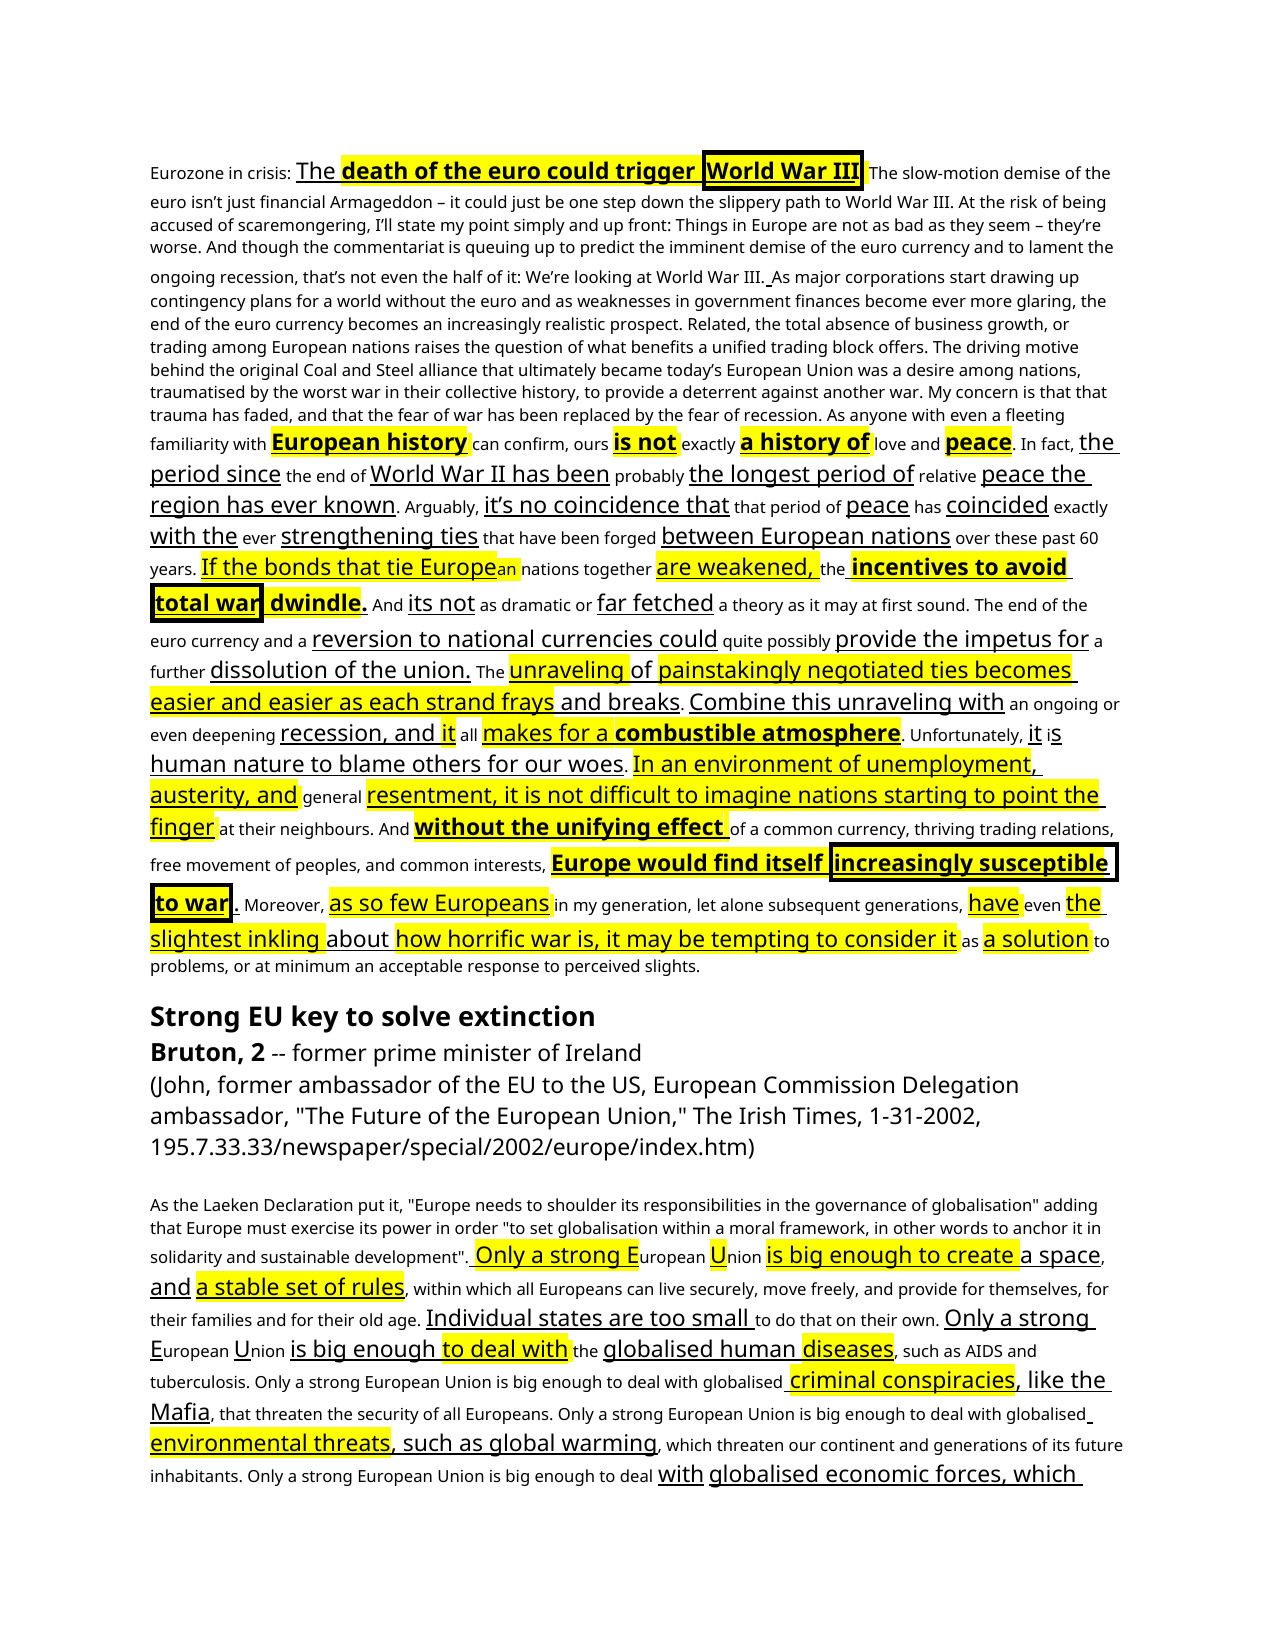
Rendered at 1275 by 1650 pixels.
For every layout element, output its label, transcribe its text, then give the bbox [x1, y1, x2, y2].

text (John, former ambassador of the EU to the US, European Commission Delegation ambassador, "The Future of the European Union," The Irish Times, 1-31-2002, 195.7.33.33/newspaper/special/2002/europe/index.htm) [150, 1069, 1125, 1163]
text Eurozone in crisis: The death of the euro could trigger World War III The slow-motion demise of the euro isn’t just financial Armageddon – it could just be one step down the slippery path to World War III. At the risk of being accused of scaremongering, I’ll state my point simply and up front: Things in Europe are not as bad as they seem – they’re worse. And though the commentariat is queuing up to predict the imminent demise of the euro currency and to lament the ongoing recession, that’s not even the half of it: We’re looking at World War III. As major corporations start drawing up contingency plans for a world without the euro and as weaknesses in government finances become ever more glaring, the end of the euro currency becomes an increasingly realistic prospect. Related, the total absence of business growth, or trading among European nations raises the question of what benefits a unified trading block offers. The driving motive behind the original Coal and Steel alliance that ultimately became today’s European Union was a desire among nations, traumatised by the worst war in their collective history, to provide a deterrent against another war. My concern is that that trauma has faded, and that the fear of war has been replaced by the fear of recession. As anyone with even a fleeting familiarity with European history can confirm, ours is not exactly a history of love and peace. In fact, the period since the end of World War II has been probably the longest period of relative peace the region has ever known. Arguably, it’s no coincidence that that period of peace has coincided exactly with the ever strengthening ties that have been forged between European nations over these past 60 years. If the bonds that tie European nations together are weakened, the incentives to avoid total war dwindle. And its not as dramatic or far fetched a theory as it may at first sound. The end of the euro currency and a reversion to national currencies could quite possibly provide the impetus for a further dissolution of the union. The unraveling of painstakingly negotiated ties becomes easier and easier as each strand frays and breaks. Combine this unraveling with an ongoing or even deepening recession, and it all makes for a combustible atmosphere. Unfortunately, it is human nature to blame others for our woes. In an environment of unemployment, austerity, and general resentment, it is not difficult to imagine nations starting to point the finger at their neighbours. And without the unifying effect of a common currency, thriving trading relations, free movement of peoples, and common interests, Europe would find itself increasingly susceptible to war. Moreover, as so few Europeans in my generation, let alone subsequent generations, have even the slightest inkling about how horrific war is, it may be tempting to consider it as a solution to problems, or at minimum an acceptable response to perceived slights. [150, 150, 1125, 977]
text Bruton, 2 -- former prime minister of Ireland [150, 1035, 1125, 1069]
subtitle Strong EU key to solve extinction [150, 998, 1125, 1035]
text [150, 1194, 1125, 1489]
